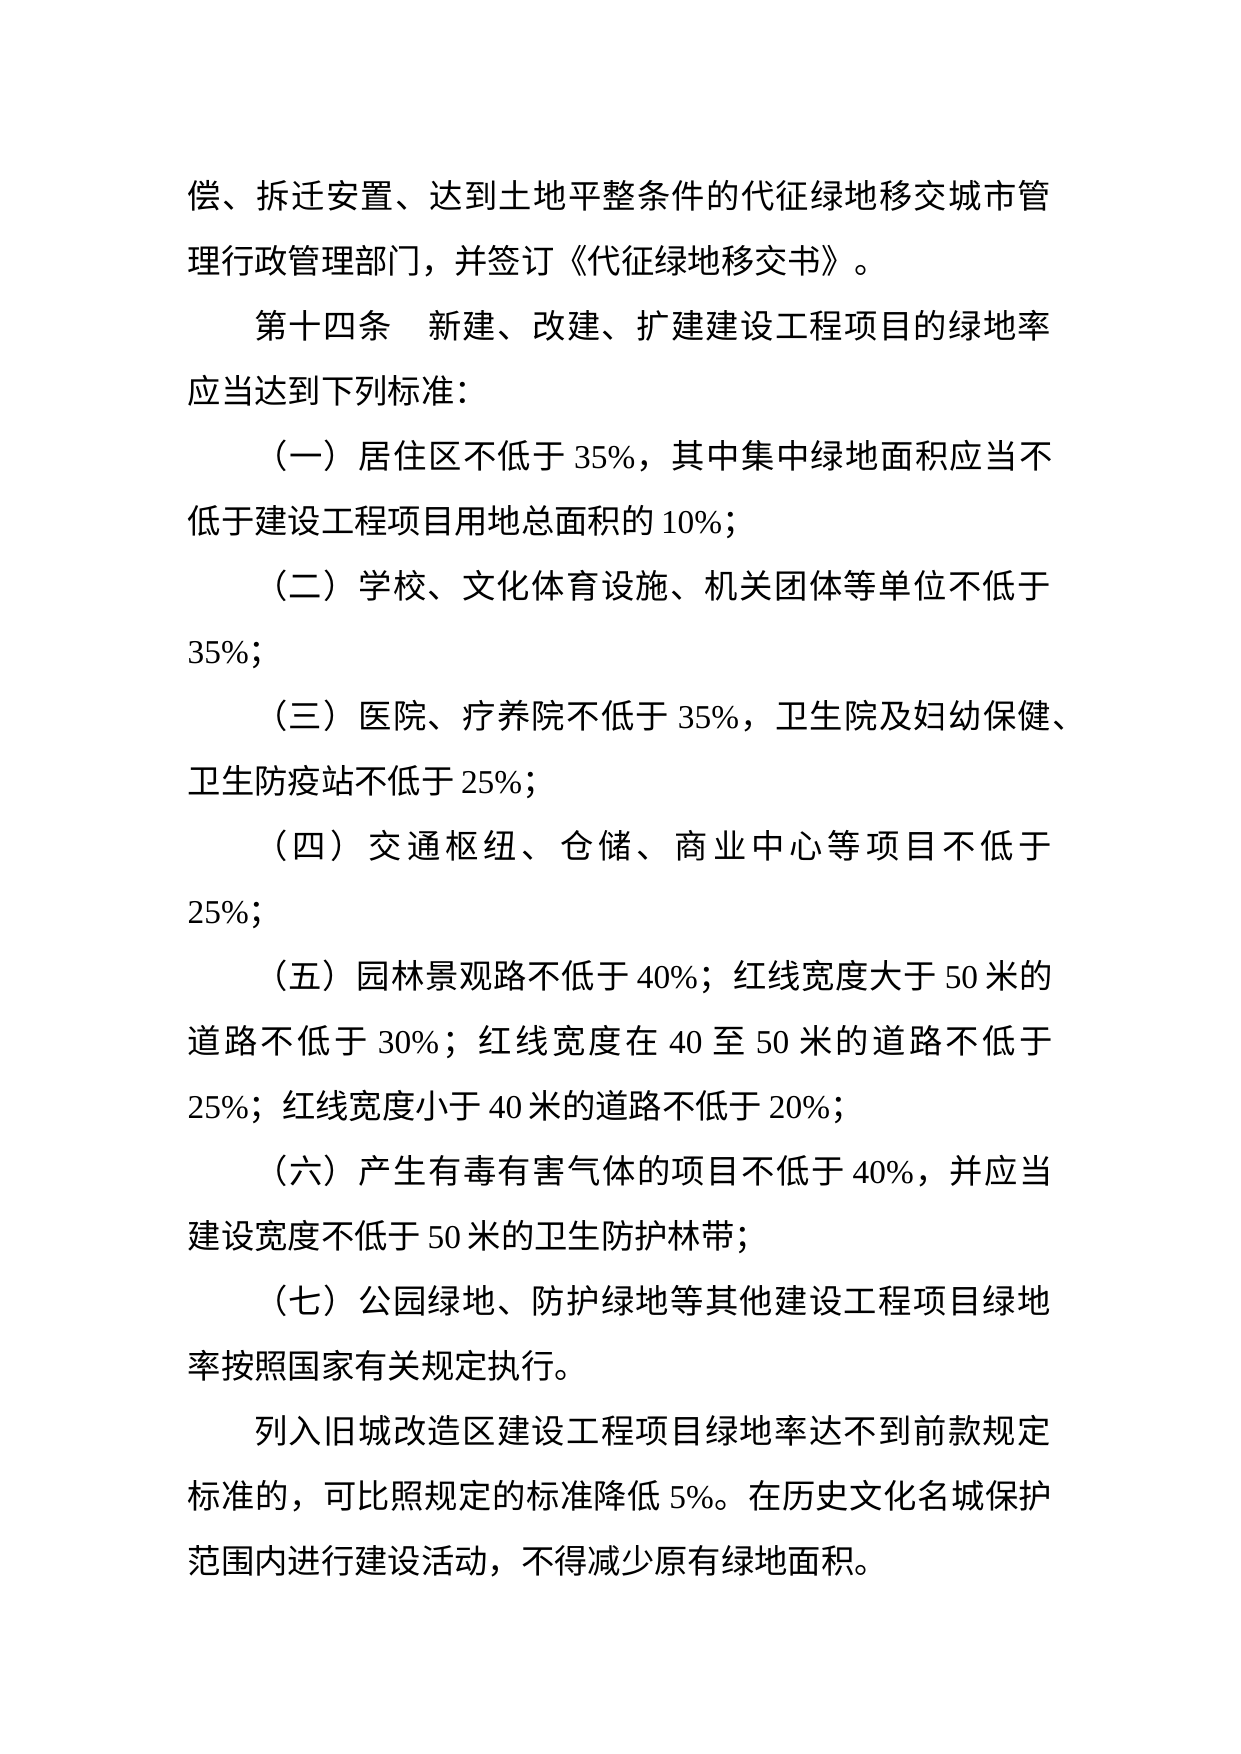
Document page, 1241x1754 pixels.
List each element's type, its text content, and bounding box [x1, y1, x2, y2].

text （七）公园绿地、防护绿地等其他建设工程项目绿地率按照国家有关规定执行。 [187, 1267, 1053, 1397]
text （五）园林景观路不低于40%；红线宽度大于50米的道路不低于30%；红线宽度在40至50米的道路不低于25%；红线宽度小于40米的道路不低于20%； [187, 942, 1053, 1137]
text （四）交通枢纽、仓储、商业中心等项目不低于25%； [187, 812, 1053, 942]
text （一）居住区不低于35%，其中集中绿地面积应当不低于建设工程项目用地总面积的10%； [187, 422, 1053, 552]
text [187, 162, 1053, 292]
text （二）学校、文化体育设施、机关团体等单位不低于35%； [187, 552, 1053, 682]
text 第十四条 新建、改建、扩建建设工程项目的绿地率应当达到下列标准： [187, 292, 1053, 422]
text 列入旧城改造区建设工程项目绿地率达不到前款规定标准的，可比照规定的标准降低5%。在历史文化名城保护范围内进行建设活动，不得减少原有绿地面积。 [187, 1397, 1053, 1592]
text （三）医院、疗养院不低于35%，卫生院及妇幼保健、卫生防疫站不低于25%； [187, 682, 1053, 812]
text （六）产生有毒有害气体的项目不低于40%，并应当建设宽度不低于50米的卫生防护林带； [187, 1137, 1053, 1267]
